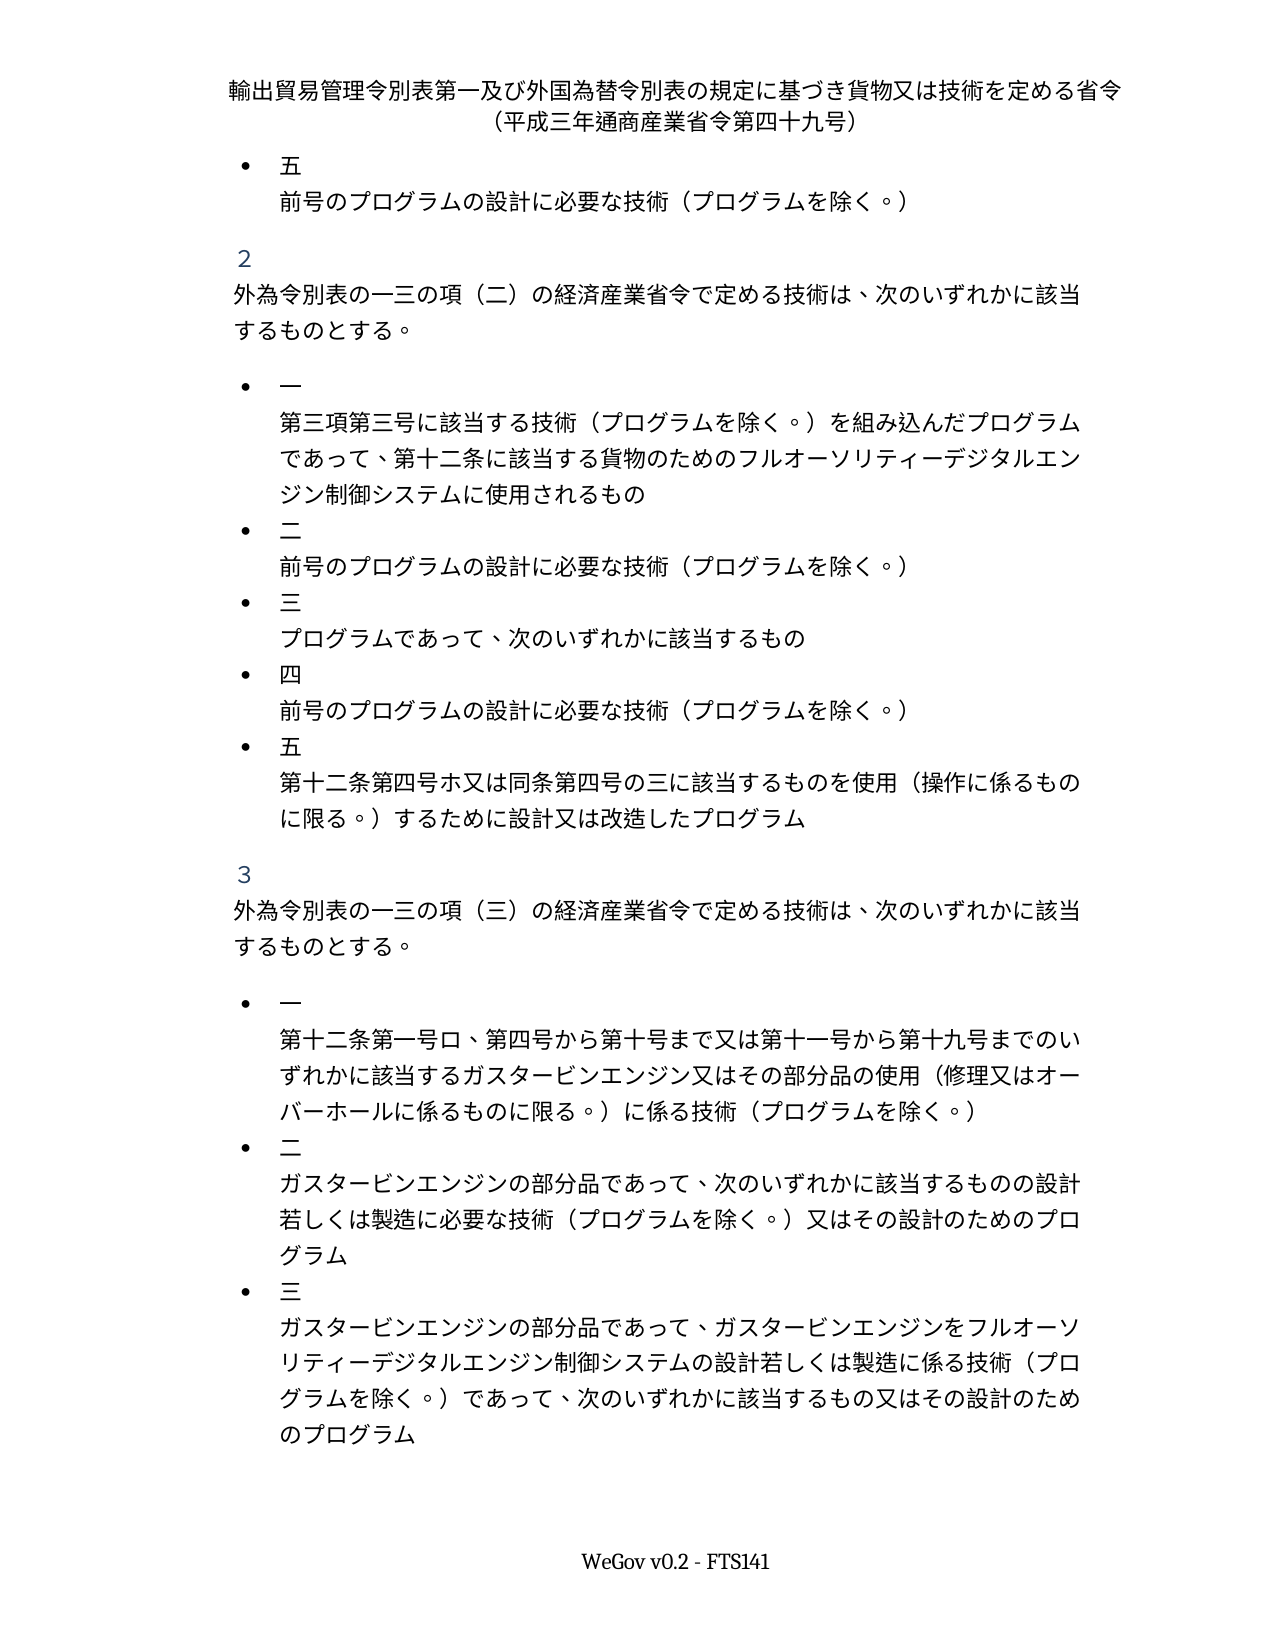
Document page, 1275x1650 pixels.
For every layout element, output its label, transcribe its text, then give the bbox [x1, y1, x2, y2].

list 三 ガスタービンエンジンの部分品であって、ガスタービンエンジンをフルオーソリティーデジタルエンジン制御システムの設計若しくは製造に係る技術（プログラムを除く。）であって、次のいずれかに該当するもの又はその設計のためのプログラム [242, 1276, 1087, 1451]
list 五 前号のプログラムの設計に必要な技術（プログラムを除く。） [242, 150, 1087, 217]
subtitle ２ [233, 243, 1087, 274]
list 四 前号のプログラムの設計に必要な技術（プログラムを除く。） [242, 659, 1087, 726]
list 五 第十二条第四号ホ又は同条第四号の三に該当するものを使用（操作に係るものに限る。）するために設計又は改造したプログラム [242, 731, 1087, 834]
list 三 プログラムであって、次のいずれかに該当するもの [242, 587, 1087, 654]
subtitle ３ [233, 859, 1087, 891]
list 一 第三項第三号に該当する技術（プログラムを除く。）を組み込んだプログラムであって、第十二条に該当する貨物のためのフルオーソリティーデジタルエンジン制御システムに使用されるもの [242, 371, 1087, 510]
text 外為令別表の一三の項（三）の経済産業省令で定める技術は、次のいずれかに該当するものとする。 [233, 895, 1087, 962]
list 二 ガスタービンエンジンの部分品であって、次のいずれかに該当するものの設計若しくは製造に必要な技術（プログラムを除く。）又はその設計のためのプログラム [242, 1132, 1087, 1271]
text 外為令別表の一三の項（二）の経済産業省令で定める技術は、次のいずれかに該当するものとする。 [233, 279, 1087, 346]
list 一 第十二条第一号ロ、第四号から第十号まで又は第十一号から第十九号までのいずれかに該当するガスタービンエンジン又はその部分品の使用（修理又はオーバーホールに係るものに限る。）に係る技術（プログラムを除く。） [242, 988, 1087, 1127]
list 二 前号のプログラムの設計に必要な技術（プログラムを除く。） [242, 515, 1087, 582]
